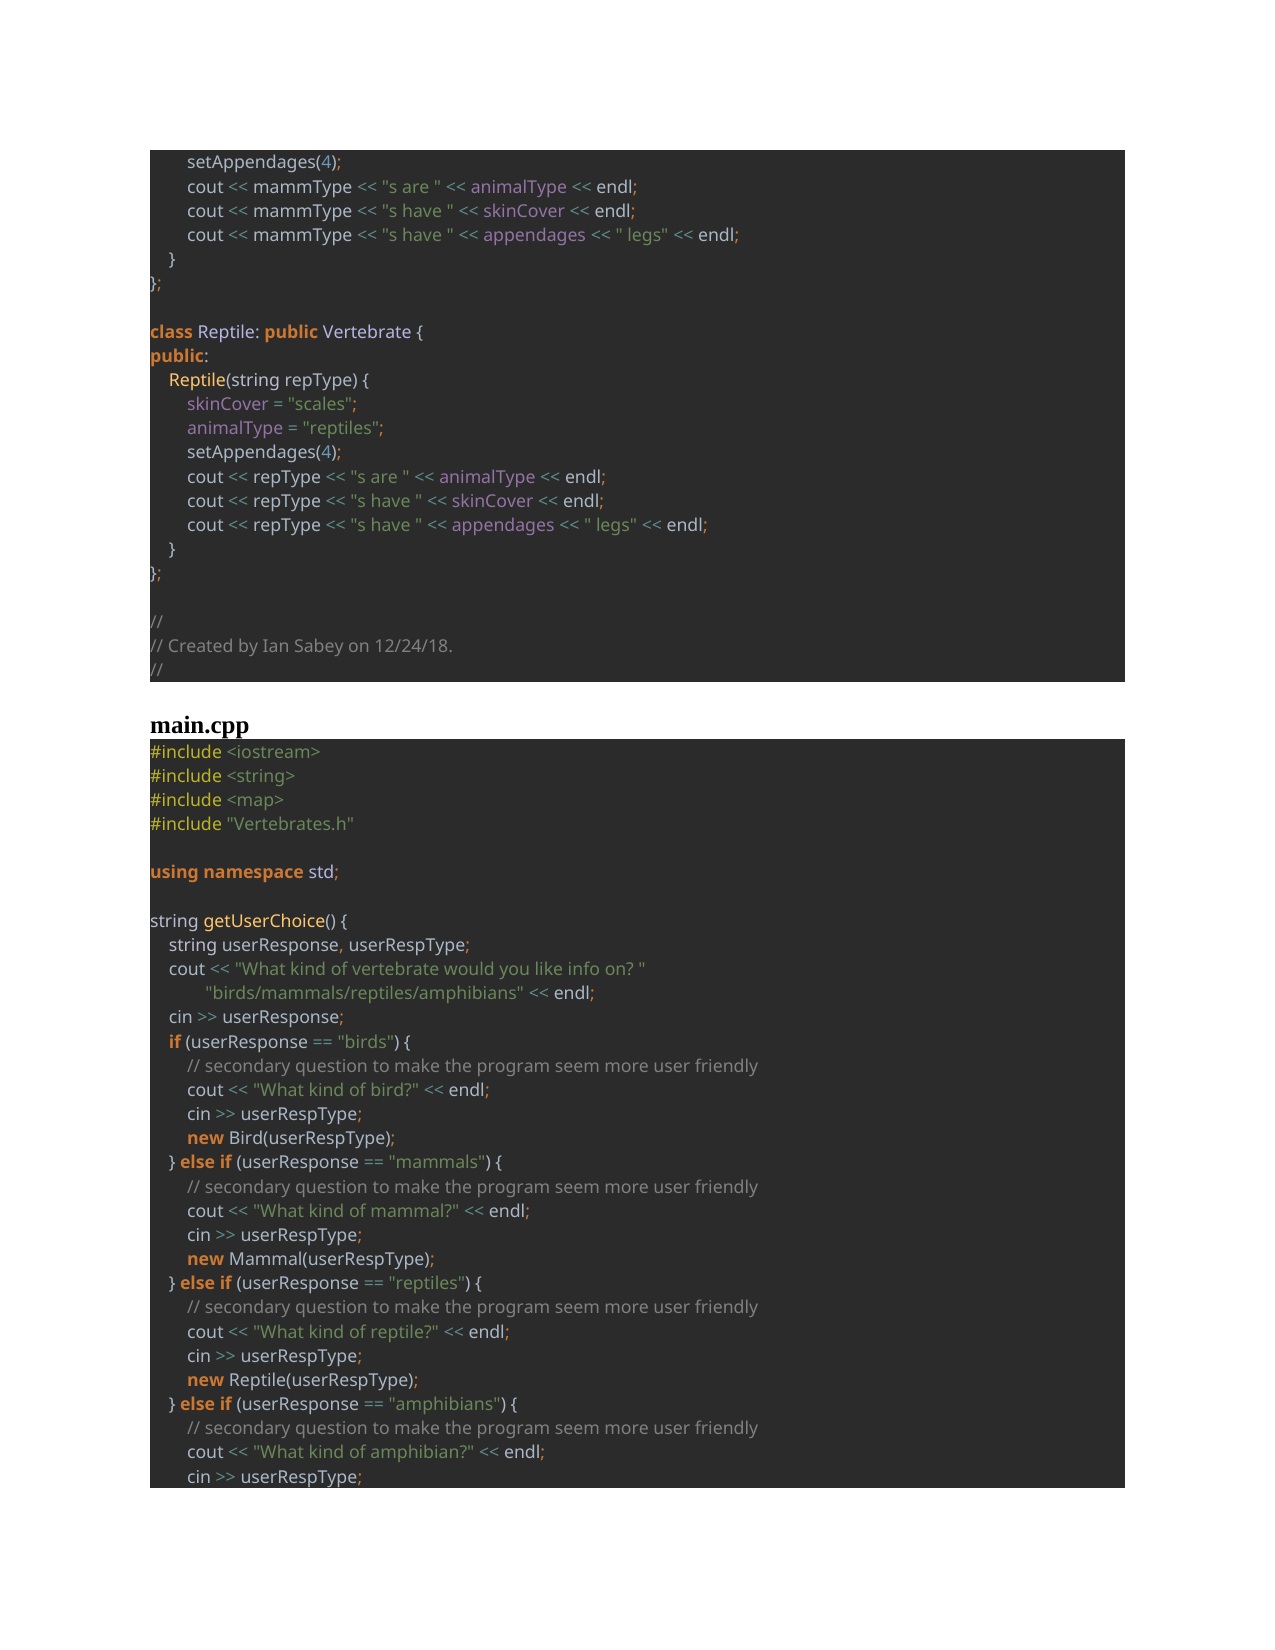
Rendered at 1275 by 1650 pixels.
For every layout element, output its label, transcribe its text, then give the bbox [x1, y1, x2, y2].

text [150, 739, 1125, 1488]
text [150, 150, 1125, 682]
text main.cpp [150, 710, 1125, 739]
